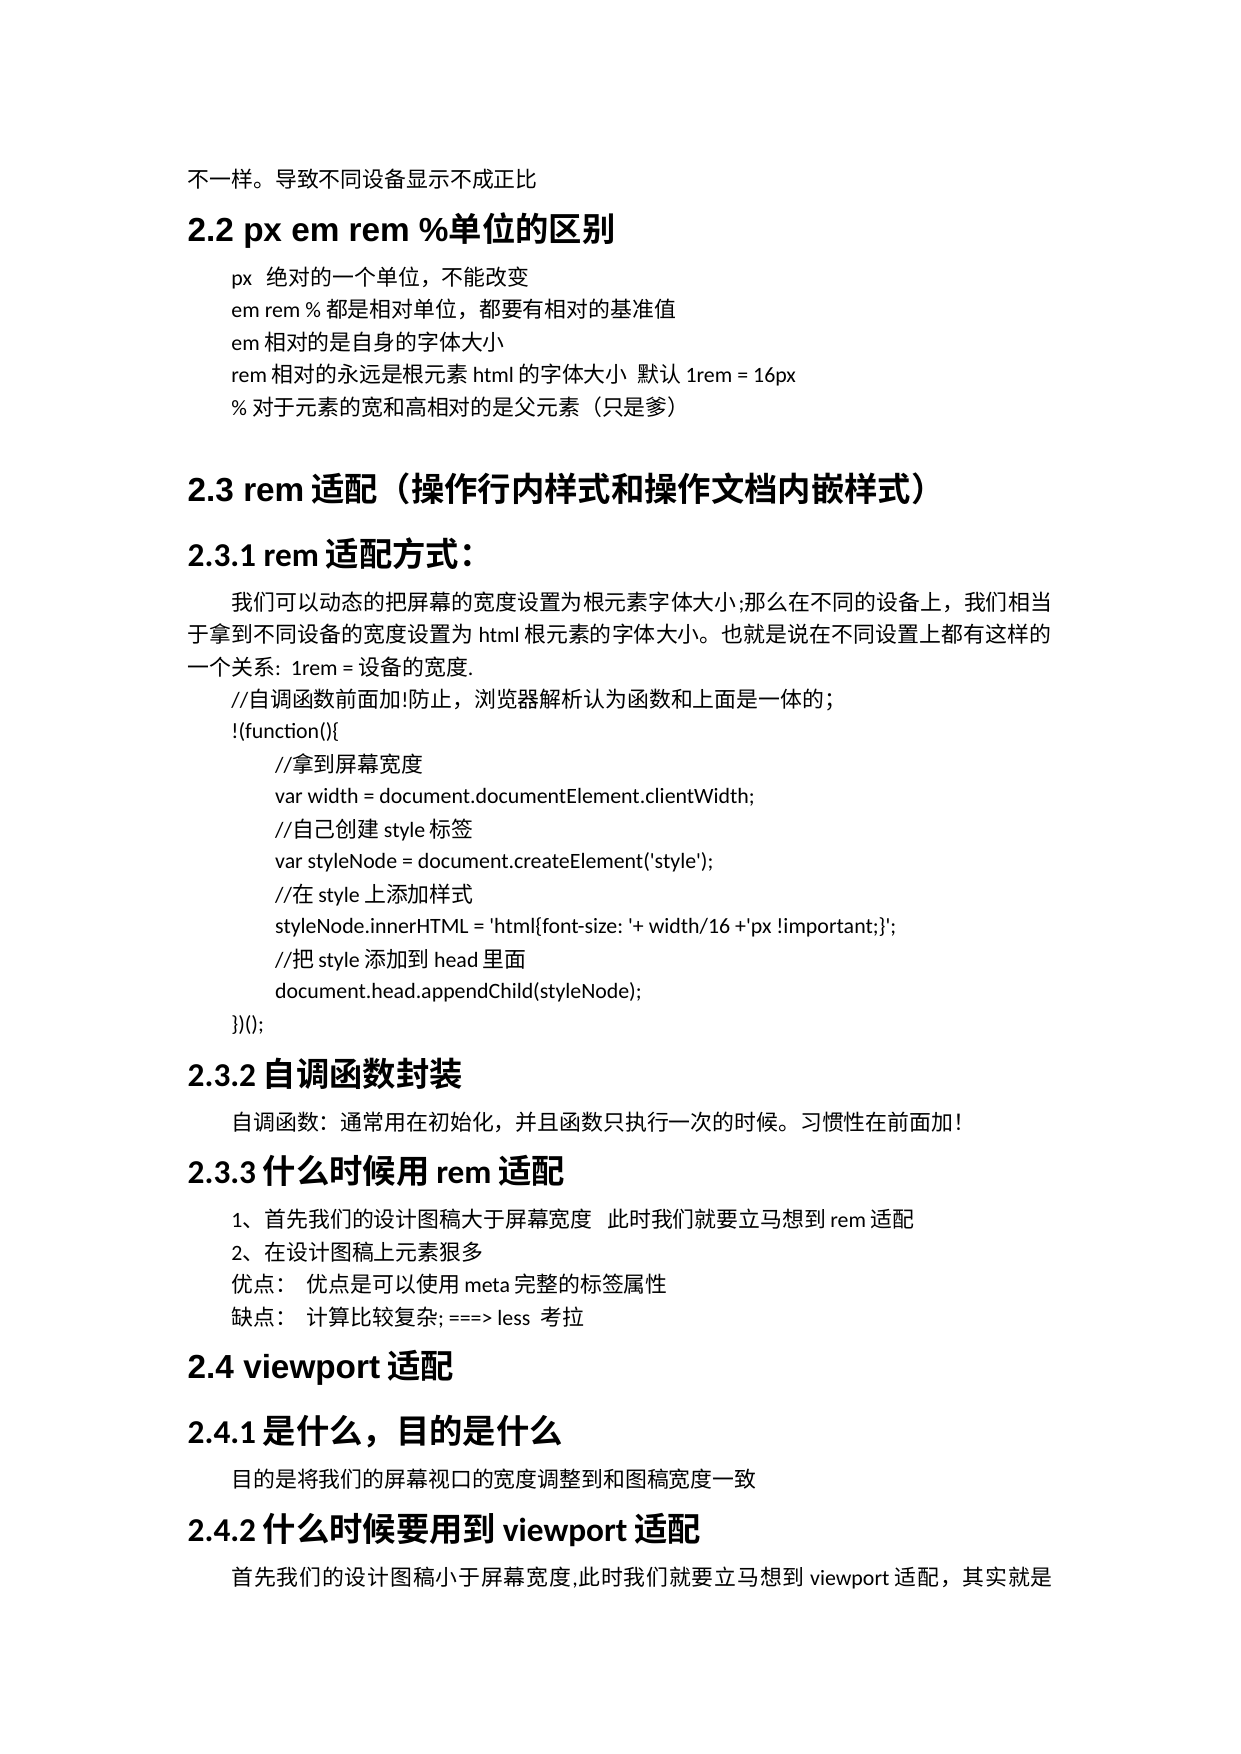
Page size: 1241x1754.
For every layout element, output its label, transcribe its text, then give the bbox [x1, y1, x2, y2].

subtitle 2.4.1是什么，目的是什么 [187, 1397, 1053, 1462]
text //拿到屏幕宽度 [187, 747, 1053, 779]
text 自调函数：通常用在初始化，并且函数只执行一次的时候。习惯性在前面加！ [187, 1104, 1053, 1137]
text 我们可以动态的把屏幕的宽度设置为根元素字体大小;那么在不同的设备上，我们相当于拿到不同设备的宽度设置为html根元素的字体大小。也就是说在不同设置上都有这样的一个关系: 1rem = 设备的宽度. [187, 584, 1053, 682]
text })(); [187, 1007, 1053, 1039]
subtitle 2.2 px em rem %单位的区别 [187, 194, 1053, 259]
subtitle 2.3.1 rem适配方式： [187, 519, 1053, 584]
text em rem % 都是相对单位，都要有相对的基准值 [187, 292, 1053, 324]
text styleNode.innerHTML = 'html{font-size: '+ width/16 +'px !important;}'; [231, 909, 1053, 942]
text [187, 1559, 1053, 1592]
subtitle 2.4 viewport适配 [187, 1332, 1053, 1397]
text //在style上添加样式 [231, 877, 1053, 909]
text px 绝对的一个单位，不能改变 [187, 259, 1053, 292]
text 目的是将我们的屏幕视口的宽度调整到和图稿宽度一致 [187, 1462, 1053, 1494]
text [187, 162, 1053, 194]
text 缺点： 计算比较复杂; ===> less 考拉 [187, 1299, 1053, 1332]
text % 对于元素的宽和高相对的是父元素（只是爹） [187, 389, 1053, 422]
text !(function(){ [187, 714, 1053, 747]
text 优点： 优点是可以使用meta完整的标签属性 [187, 1267, 1053, 1299]
text 2、在设计图稿上元素狠多 [187, 1234, 1053, 1267]
text document.head.appendChild(styleNode); [231, 974, 1053, 1007]
text 1、首先我们的设计图稿大于屏幕宽度 此时我们就要立马想到rem适配 [187, 1202, 1053, 1234]
text //自调函数前面加!防止，浏览器解析认为函数和上面是一体的； [187, 682, 1053, 714]
text rem相对的永远是根元素html的字体大小 默认1rem = 16px [187, 357, 1053, 389]
text var width = document.documentElement.clientWidth; [187, 779, 1053, 812]
subtitle 2.3.3什么时候用rem适配 [187, 1137, 1053, 1202]
text //把style添加到head里面 [187, 942, 1053, 974]
text em相对的是自身的字体大小 [187, 324, 1053, 357]
text var styleNode = document.createElement('style'); [187, 844, 1053, 877]
subtitle 2.3 rem适配（操作行内样式和操作文档内嵌样式） [187, 454, 1053, 519]
subtitle 2.4.2什么时候要用到viewport适配 [187, 1494, 1053, 1559]
text //自己创建style标签 [187, 812, 1053, 844]
subtitle 2.3.2自调函数封装 [187, 1039, 1053, 1104]
